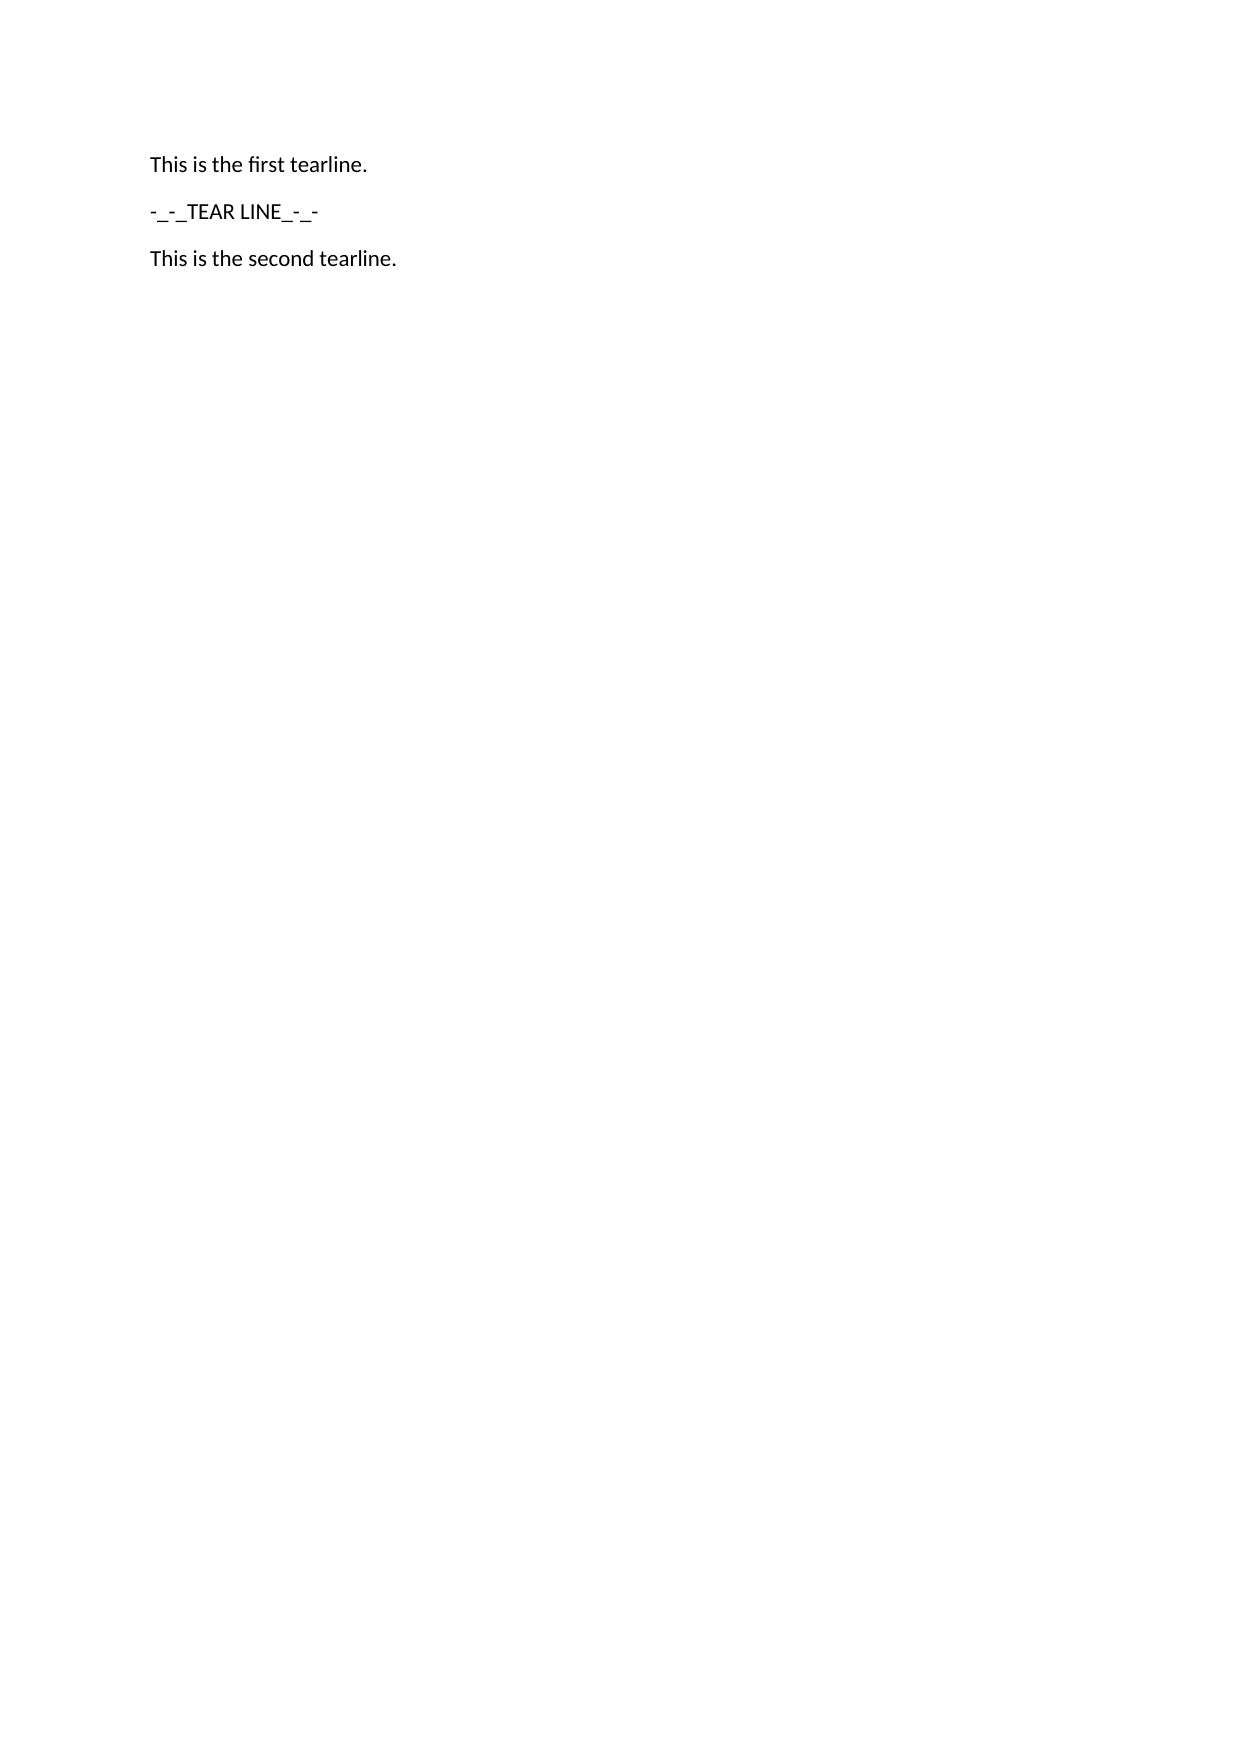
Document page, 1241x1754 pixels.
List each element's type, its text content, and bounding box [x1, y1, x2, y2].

text This is the first tearline. [150, 150, 1090, 178]
text This is the second tearline. [150, 244, 1090, 272]
text -_-_TEAR LINE_-_- [150, 197, 1090, 225]
